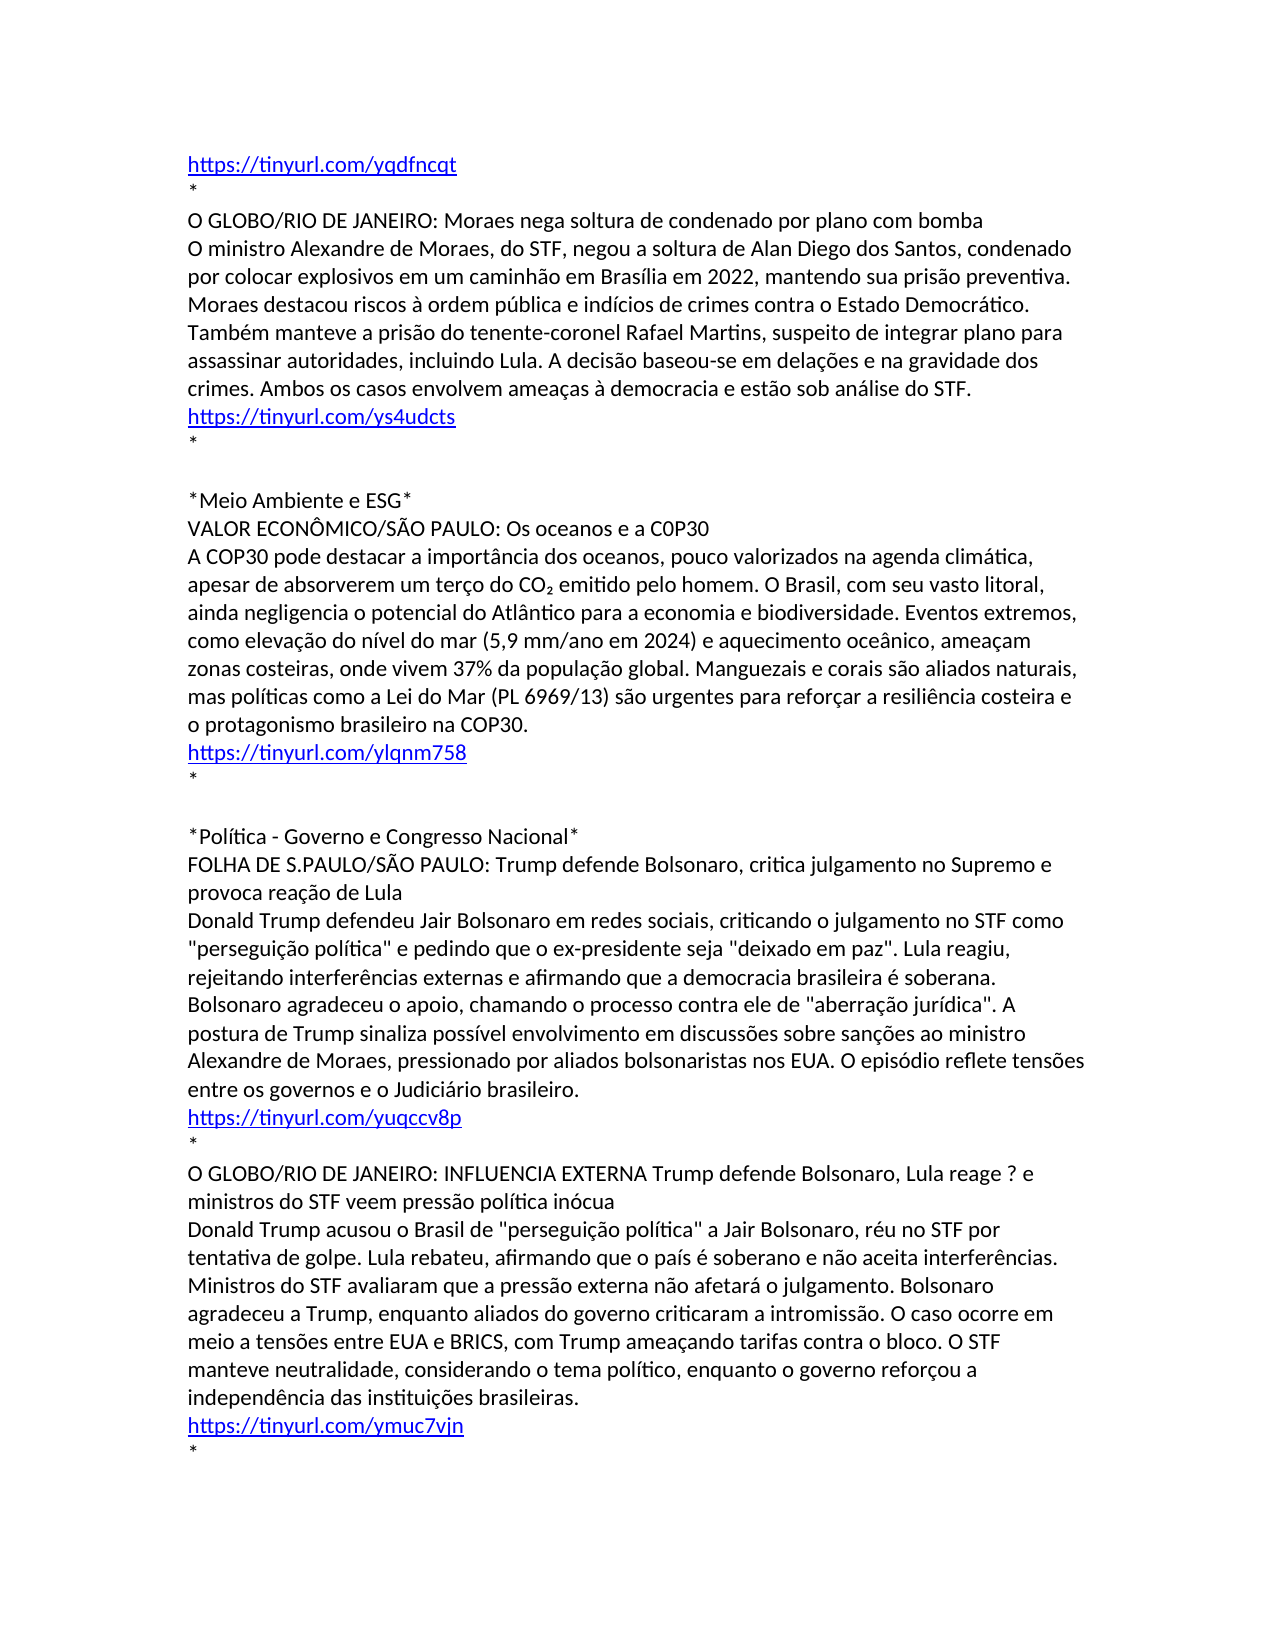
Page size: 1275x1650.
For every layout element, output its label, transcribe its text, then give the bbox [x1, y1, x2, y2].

text * [187, 766, 1087, 794]
text * [187, 430, 1087, 458]
text A COP30 pode destacar a importância dos oceanos, pouco valorizados na agenda climática, apesar de absorverem um terço do CO₂ emitido pelo homem. O Brasil, com seu vasto litoral, ainda negligencia o potencial do Atlântico para a economia e biodiversidade. Eventos extremos, como elevação do nível do mar (5,9 mm/ano em 2024) e aquecimento oceânico, ameaçam zonas costeiras, onde vivem 37% da população global. Manguezais e corais são aliados naturais, mas políticas como a Lei do Mar (PL 6969/13) são urgentes para reforçar a resiliência costeira e o protagonismo brasileiro na COP30. [187, 542, 1087, 738]
text FOLHA DE S.PAULO/SÃO PAULO: Trump defende Bolsonaro, critica julgamento no Supremo e provoca reação de Lula [187, 851, 1087, 907]
text * [187, 178, 1087, 206]
text Donald Trump acusou o Brasil de "perseguição política" a Jair Bolsonaro, réu no STF por tentativa de golpe. Lula rebateu, afirmando que o país é soberano e não aceita interferências. Ministros do STF avaliaram que a pressão externa não afetará o julgamento. Bolsonaro agradeceu a Trump, enquanto aliados do governo criticaram a intromissão. O caso ocorre em meio a tensões entre EUA e BRICS, com Trump ameaçando tarifas contra o bloco. O STF manteve neutralidade, considerando o tema político, enquanto o governo reforçou a independência das instituições brasileiras. [187, 1215, 1087, 1411]
text Donald Trump defendeu Jair Bolsonaro em redes sociais, criticando o julgamento no STF como "perseguição política" e pedindo que o ex-presidente seja "deixado em paz". Lula reagiu, rejeitando interferências externas e afirmando que a democracia brasileira é soberana. Bolsonaro agradeceu o apoio, chamando o processo contra ele de "aberração jurídica". A postura de Trump sinaliza possível envolvimento em discussões sobre sanções ao ministro Alexandre de Moraes, pressionado por aliados bolsonaristas nos EUA. O episódio reflete tensões entre os governos e o Judiciário brasileiro. [187, 907, 1087, 1103]
text O GLOBO/RIO DE JANEIRO: Moraes nega soltura de condenado por plano com bomba [187, 206, 1087, 234]
text O ministro Alexandre de Moraes, do STF, negou a soltura de Alan Diego dos Santos, condenado por colocar explosivos em um caminhão em Brasília em 2022, mantendo sua prisão preventiva. Moraes destacou riscos à ordem pública e indícios de crimes contra o Estado Democrático. Também manteve a prisão do tenente-coronel Rafael Martins, suspeito de integrar plano para assassinar autoridades, incluindo Lula. A decisão baseou-se em delações e na gravidade dos crimes. Ambos os casos envolvem ameaças à democracia e estão sob análise do STF. [187, 234, 1087, 402]
text *Política - Governo e Congresso Nacional* [187, 822, 1087, 851]
text * [187, 1439, 1087, 1467]
text https://tinyurl.com/ymuc7vjn [187, 1411, 1087, 1439]
text * [187, 1131, 1087, 1159]
text https://tinyurl.com/ylqnm758 [187, 738, 1087, 766]
text https://tinyurl.com/yuqccv8p [187, 1103, 1087, 1131]
text O GLOBO/RIO DE JANEIRO: INFLUENCIA EXTERNA Trump defende Bolsonaro, Lula reage ? e ministros do STF veem pressão política inócua [187, 1159, 1087, 1215]
text https://tinyurl.com/ys4udcts [187, 402, 1087, 430]
text *Meio Ambiente e ESG* [187, 486, 1087, 514]
text https://tinyurl.com/yqdfncqt [187, 150, 1087, 178]
text VALOR ECONÔMICO/SÃO PAULO: Os oceanos e a C0P30 [187, 514, 1087, 542]
